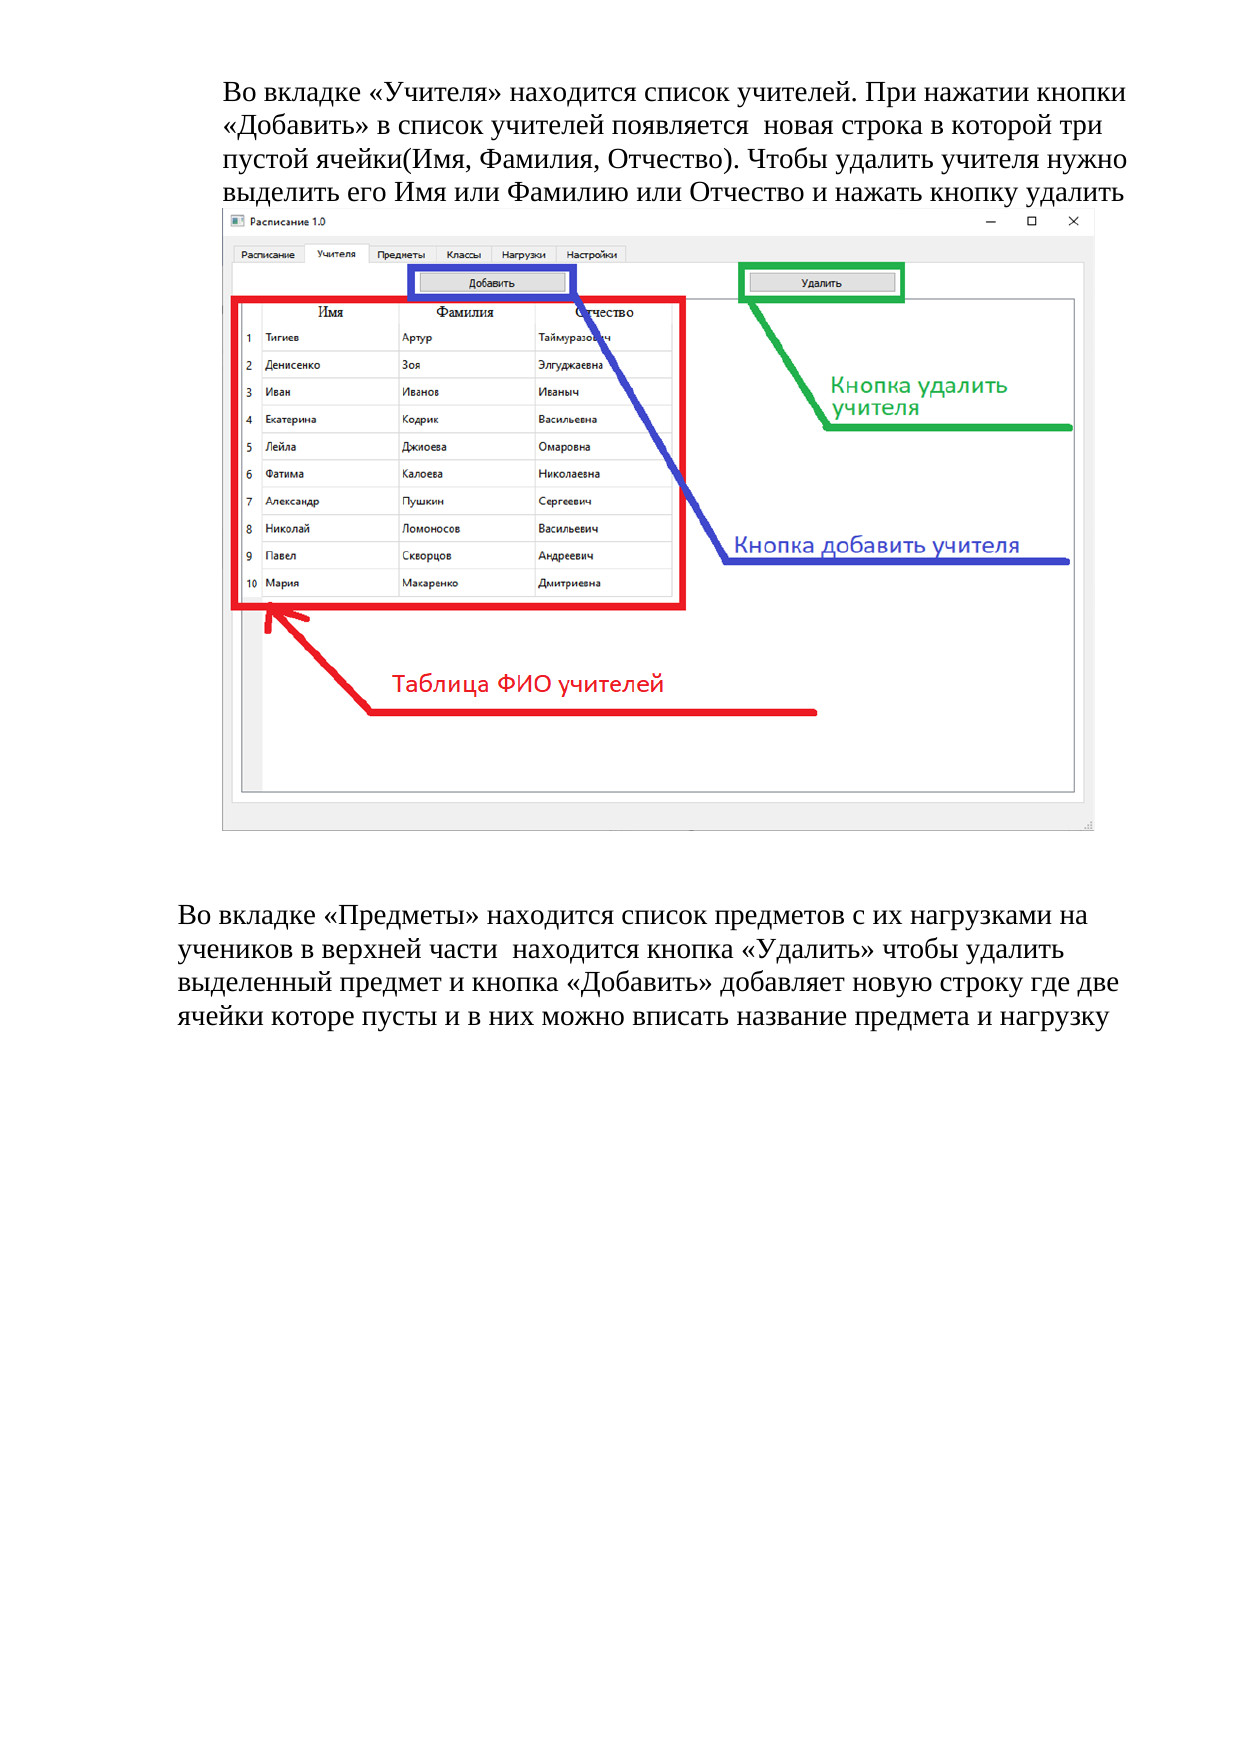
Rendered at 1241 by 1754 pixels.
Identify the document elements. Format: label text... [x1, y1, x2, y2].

text Во вкладке «Предметы» находится список предметов с их нагрузками на учеников в верхней части находится кнопка «Удалить» чтобы удалить выделенный предмет и кнопка «Добавить» добавляет новую строку где две ячейки которе пусты и в них можно вписать название предмета и нагрузку его на учеников [177, 897, 1152, 1031]
picture [222, 208, 1095, 831]
